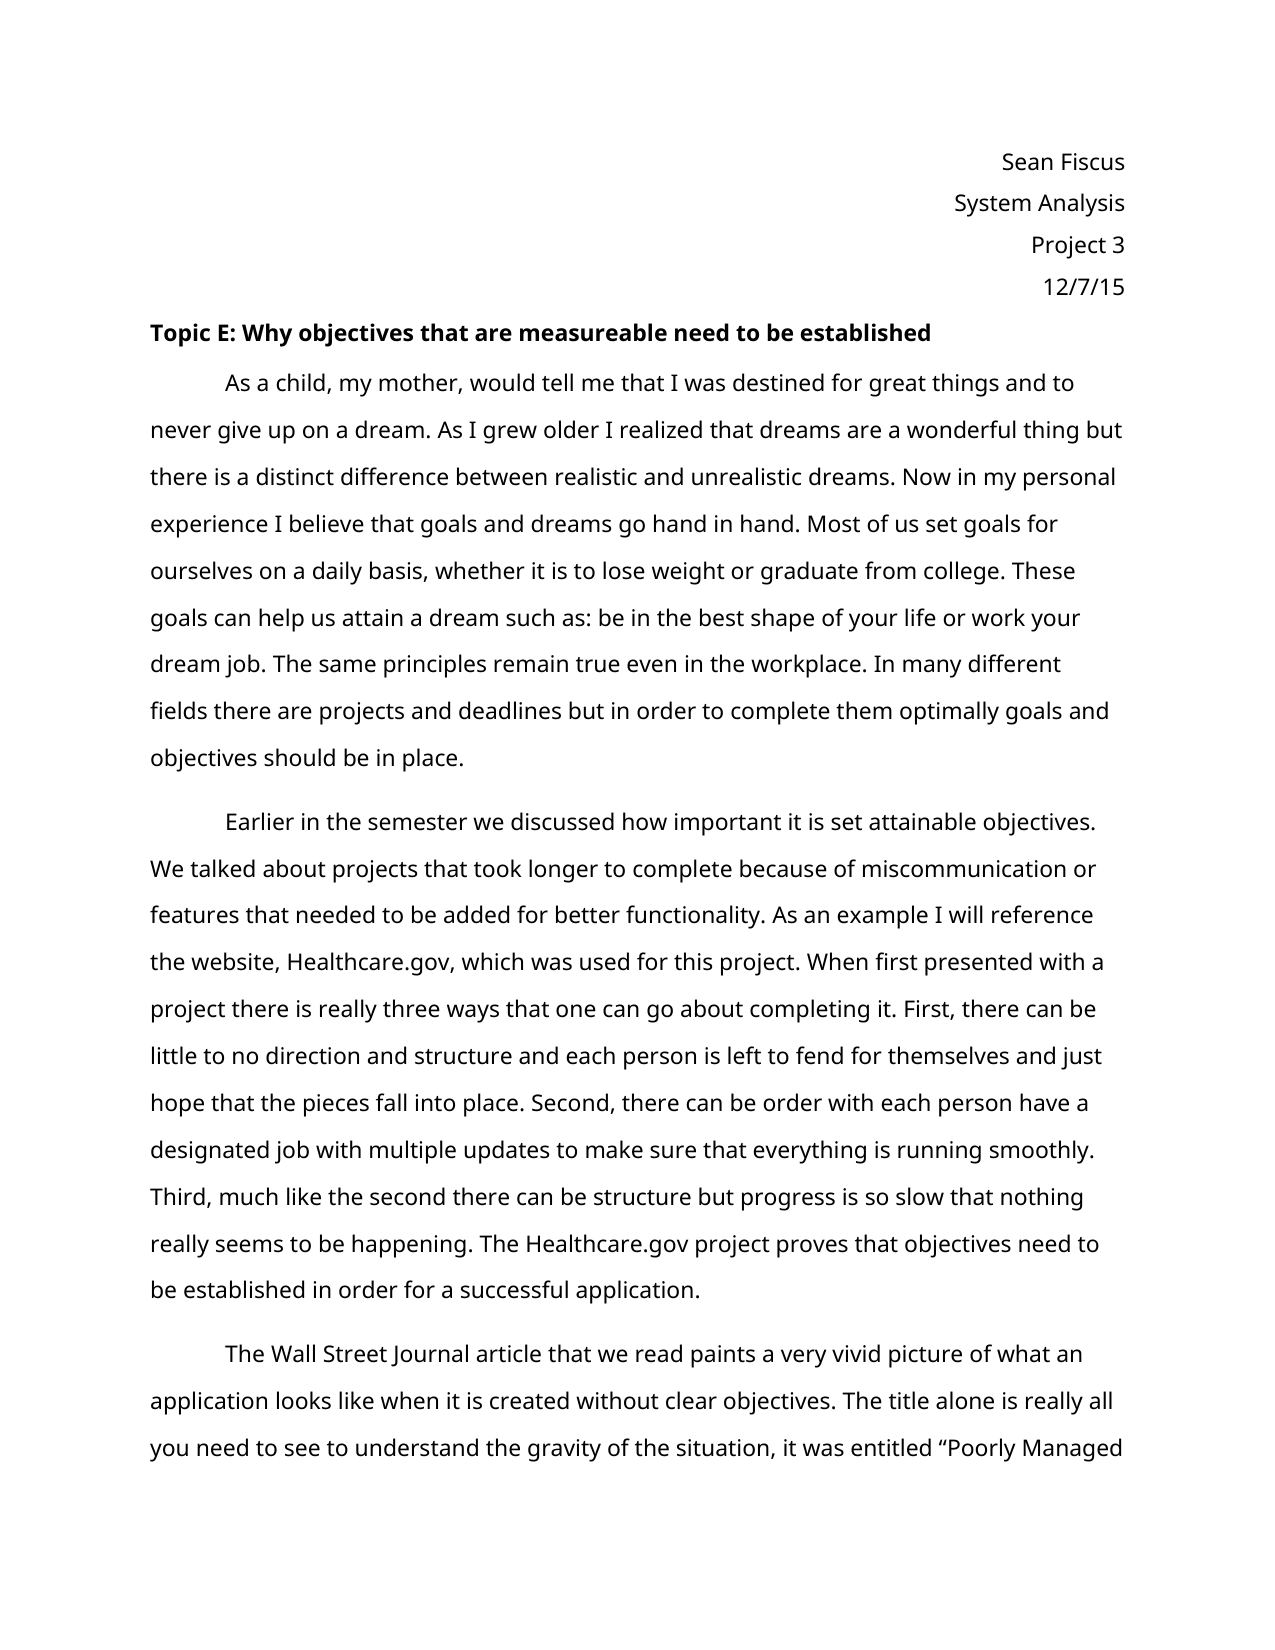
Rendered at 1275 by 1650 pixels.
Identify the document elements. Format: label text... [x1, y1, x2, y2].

text As a child, my mother, would tell me that I was destined for great things and to never give up on a dream. As I grew older I realized that dreams are a wonderful thing but there is a distinct difference between realistic and unrealistic dreams. Now in my personal experience I believe that goals and dreams go hand in hand. Most of us set goals for ourselves on a daily basis, whether it is to lose weight or graduate from college. These goals can help us attain a dream such as: be in the best shape of your life or work your dream job. The same principles remain true even in the workplace. In many different fields there are projects and deadlines but in order to complete them optimally goals and objectives should be in place. [150, 367, 1125, 773]
text Project 3 [150, 233, 1125, 258]
text Topic E: Why objectives that are measureable need to be established [150, 317, 1125, 348]
text 12/7/15 [150, 275, 1125, 300]
text Sean Fiscus [150, 150, 1125, 175]
text System Analysis [150, 192, 1125, 217]
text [150, 1338, 1125, 1463]
text Earlier in the semester we discussed how important it is set attainable objectives. We talked about projects that took longer to complete because of miscommunication or features that needed to be added for better functionality. As an example I will reference the website, Healthcare.gov, which was used for this project. When first presented with a project there is really three ways that one can go about completing it. First, there can be little to no direction and structure and each person is left to fend for themselves and just hope that the pieces fall into place. Second, there can be order with each person have a designated job with multiple updates to make sure that everything is running smoothly. Third, much like the second there can be structure but progress is so slow that nothing really seems to be happening. The Healthcare.gov project proves that objectives need to be established in order for a successful application. [150, 806, 1125, 1306]
